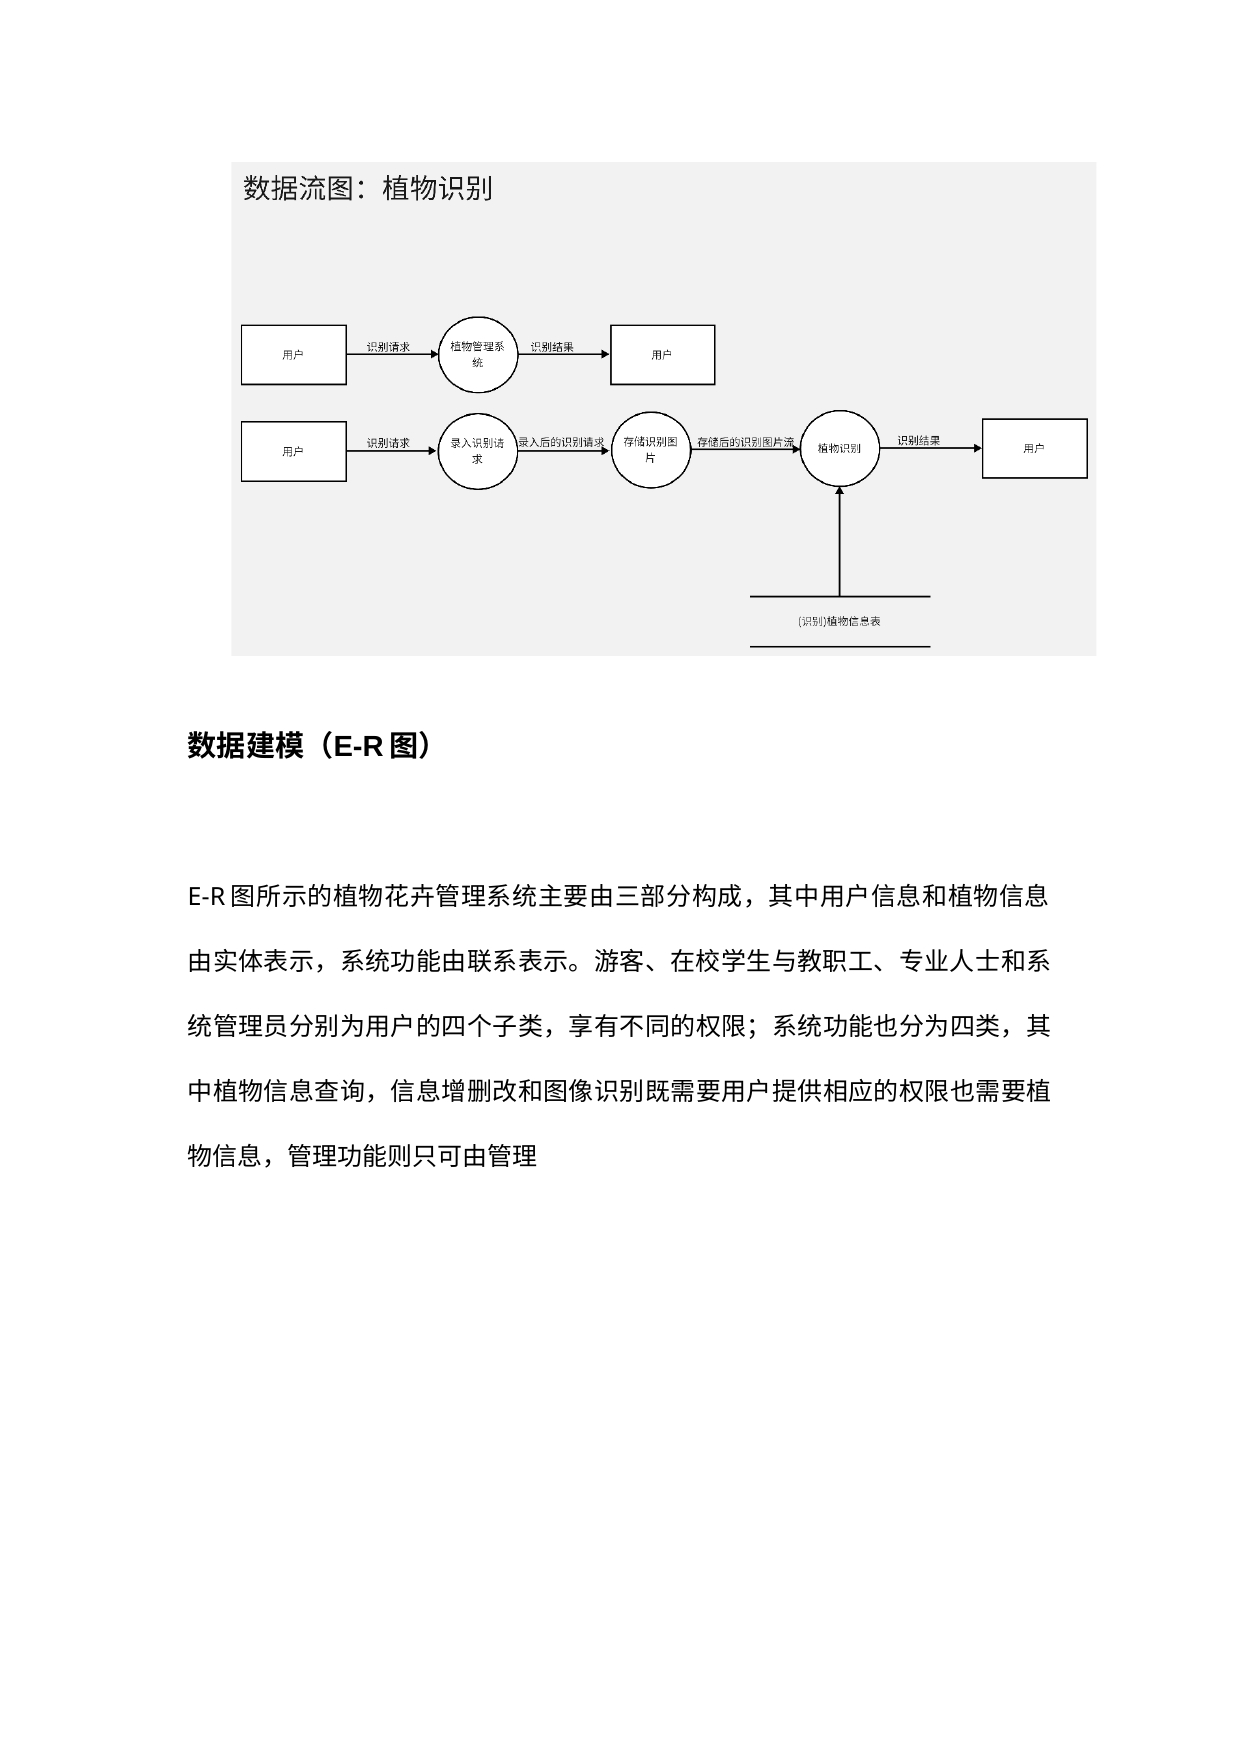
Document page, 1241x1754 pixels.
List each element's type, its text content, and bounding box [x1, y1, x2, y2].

list E-R图所示的植物花卉管理系统主要由三部分构成，其中用户信息和植物信息由实体表示，系统功能由联系表示。游客、在校学生与教职工、专业人士和系统管理员分别为用户的四个子类，享有不同的权限；系统功能也分为四类，其中植物信息查询，信息增删改和图像识别既需要用户提供相应的权限也需要植物信息，管理功能则只可由管理 [187, 862, 1053, 1187]
subtitle 数据建模（E-R图） [187, 711, 1053, 776]
picture [231, 162, 1097, 656]
